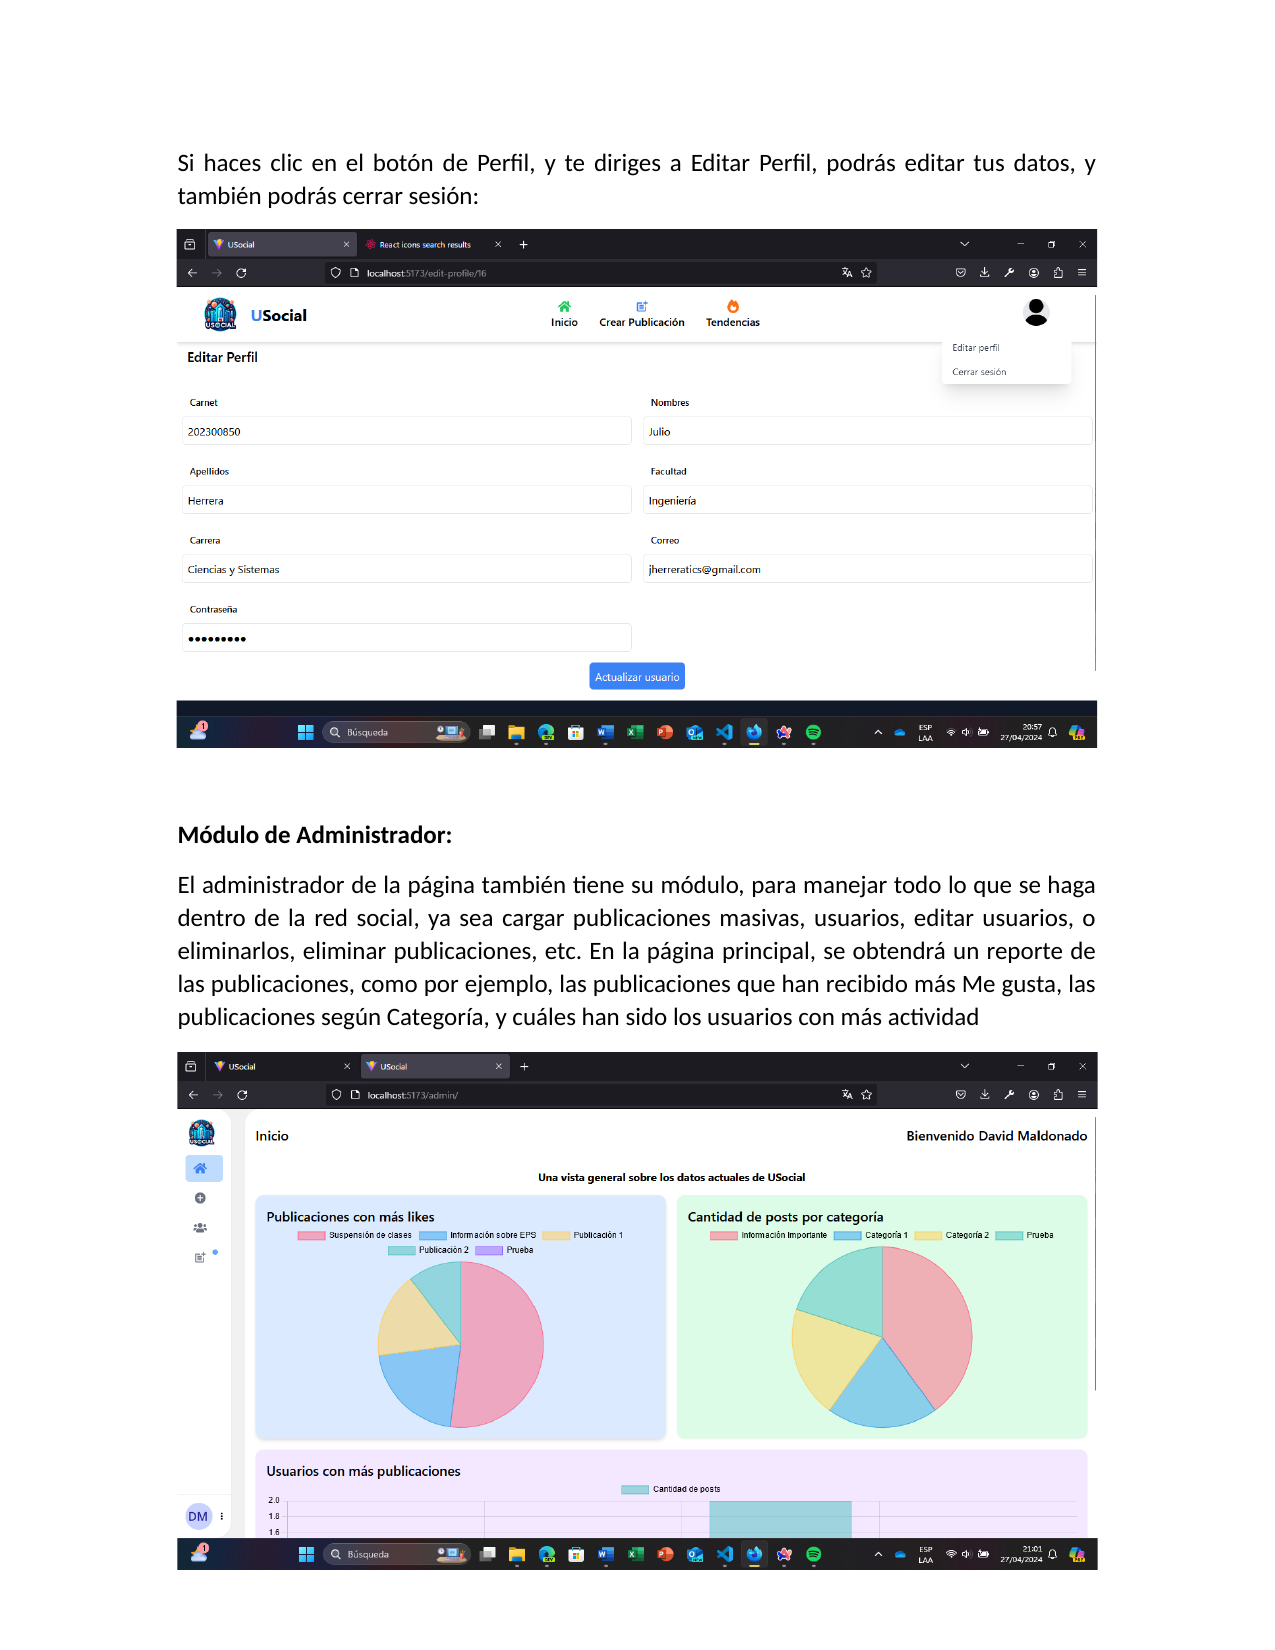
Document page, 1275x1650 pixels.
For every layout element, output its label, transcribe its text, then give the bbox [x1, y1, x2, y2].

text Módulo de Administrador: [177, 820, 1098, 850]
text El administrador de la página también tiene su módulo, para manejar todo lo que se haga dentro de la red social, ya sea cargar publicaciones masivas, usuarios, editar usuarios, o eliminarlos, eliminar publicaciones, etc. En la página principal, se obtendrá un reporte de las publicaciones, como por ejemplo, las publicaciones que han recibido más Me gusta, las publicaciones según Categoría, y cuáles han sido los usuarios con más actividad [177, 869, 1098, 1031]
text Si haces clic en el botón de Perfil, y te diriges a Editar Perfil, podrás editar tus datos, y también podrás cerrar sesión: [177, 148, 1098, 211]
picture [176, 229, 1098, 748]
picture [177, 1052, 1098, 1570]
